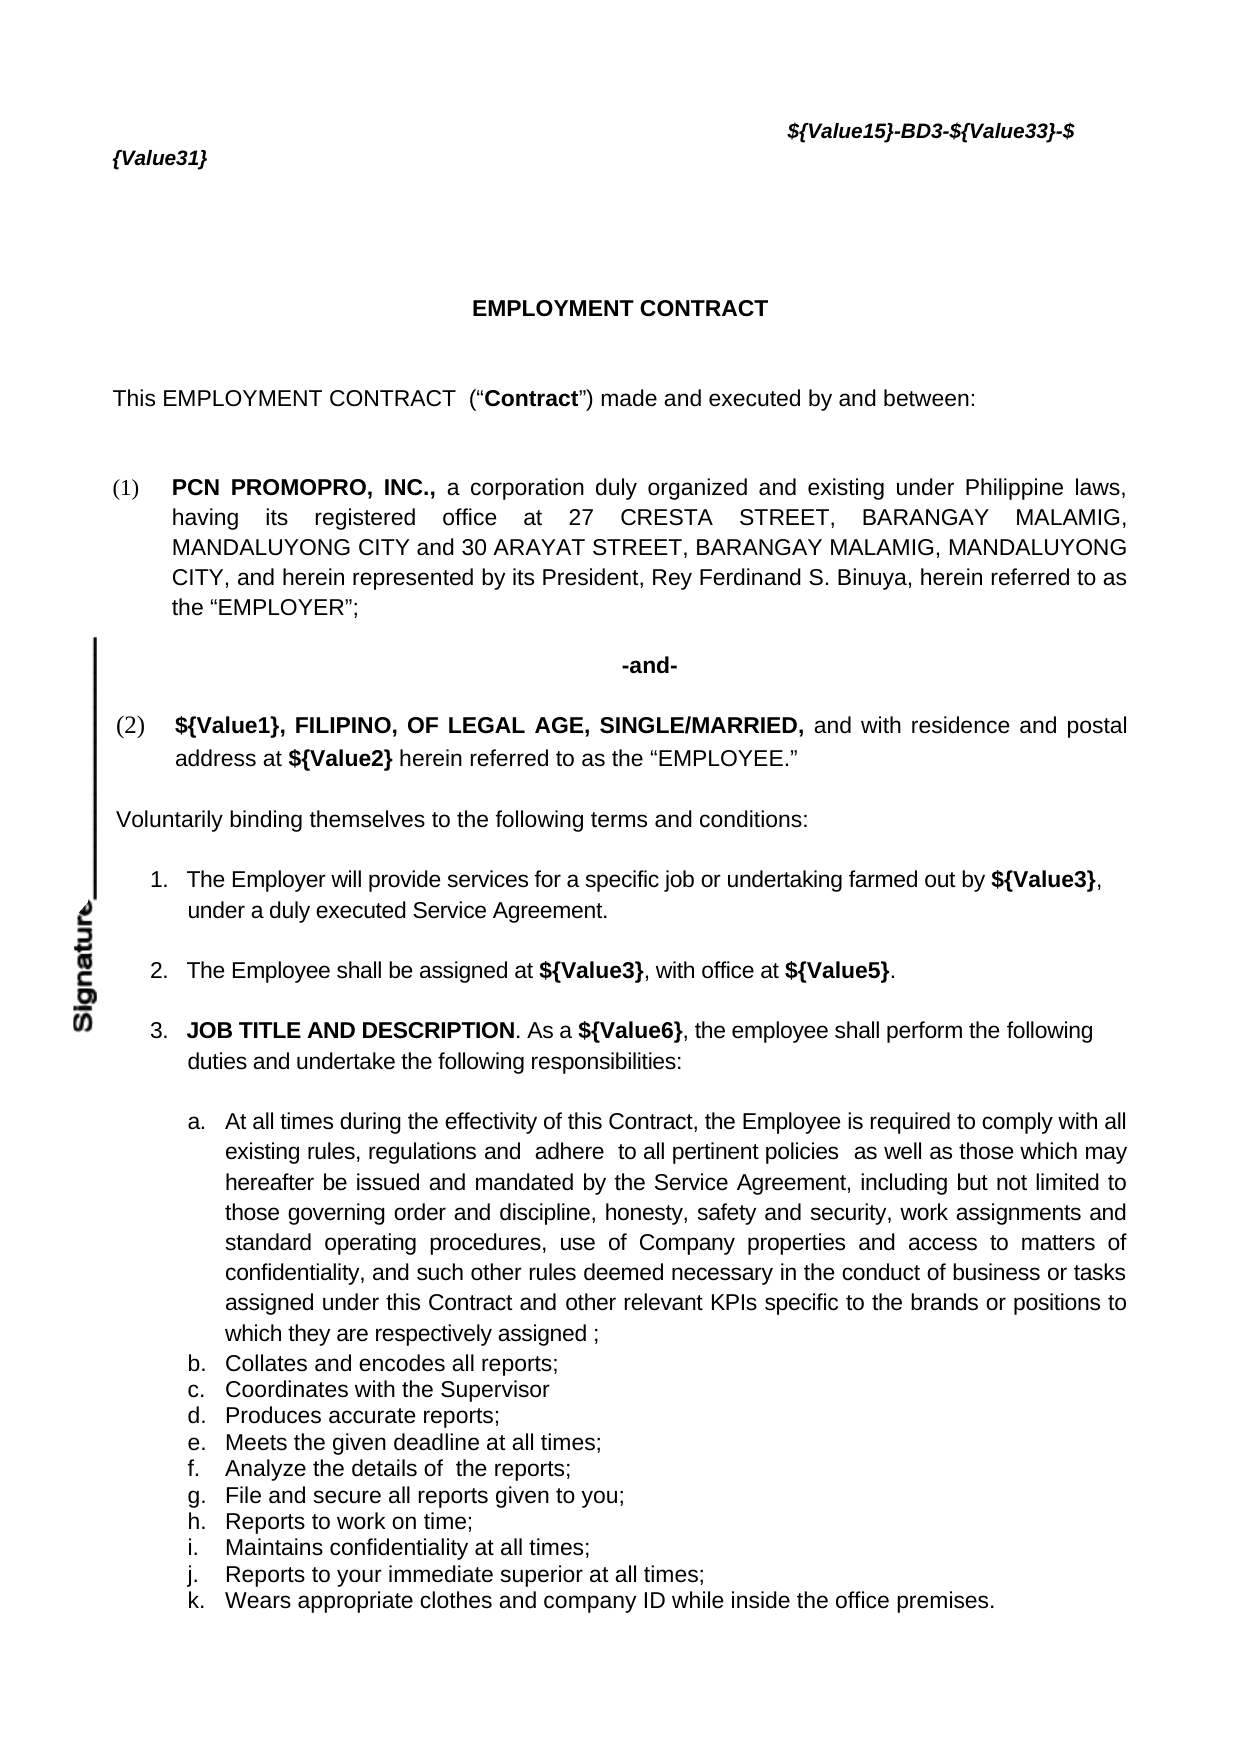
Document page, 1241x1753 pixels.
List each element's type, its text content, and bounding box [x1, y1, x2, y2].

picture [71, 636, 96, 1031]
list File and secure all reports given to you; [187, 1482, 1128, 1508]
list Reports to your immediate superior at all times; [187, 1561, 1128, 1587]
list JOB TITLE AND DESCRIPTION. As a ${Value6}, the employee shall perform the following duties and undertake the following responsibilities: [150, 1017, 1128, 1074]
list ${Value1}, FILIPINO, OF LEGAL AGE, SINGLE/MARRIED, and with residence and postal address at ${Value2} herein referred to as the “EMPLOYEE.” [112, 710, 1128, 772]
list Reports to work on time; [187, 1508, 1128, 1534]
text EMPLOYMENT CONTRACT [112, 294, 1128, 321]
text -and- [172, 652, 1128, 678]
list At all times during the effectivity of this Contract, the Employee is required to comply with all existing rules, regulations and adhere to all pertinent policies as well as those which may hereafter be issued and mandated by the Service Agreement, including but not limited to those governing order and discipline, honesty, safety and security, work assignments and standard operating procedures, use of Company properties and access to matters of confidentiality, and such other rules deemed necessary in the conduct of business or tasks assigned under this Contract and other relevant KPIs specific to the brands or positions to which they are respectively assigned ; [187, 1108, 1128, 1346]
text ${Value15}-BD3-${Value33}-${Value31} [112, 119, 1128, 170]
text Voluntarily binding themselves to the following terms and conditions: [112, 806, 1128, 832]
list Wears appropriate clothes and company ID while inside the office premises. [187, 1587, 1128, 1613]
list Analyze the details of the reports; [187, 1455, 1128, 1482]
list Produces accurate reports; [187, 1402, 1128, 1429]
list PCN PROMOPRO, INC., a corporation duly organized and existing under Philippine laws, having its registered office at 27 CRESTA STREET, BARANGAY MALAMIG, MANDALUYONG CITY and 30 ARAYAT STREET, BARANGAY MALAMIG, MANDALUYONG CITY, and herein represented by its President, Rey Ferdinand S. Binuya, herein referred to as the “EMPLOYER”; [112, 473, 1128, 621]
list The Employer will provide services for a specific job or undertaking farmed out by ${Value3}, under a duly executed Service Agreement. [150, 866, 1128, 923]
list Coordinates with the Supervisor [187, 1376, 1128, 1402]
list Maintains confidentiality at all times; [187, 1534, 1128, 1561]
list The Employee shall be assigned at ${Value3}, with office at ${Value5}. [150, 957, 1128, 983]
text This EMPLOYMENT CONTRACT (“Contract”) made and executed by and between: [112, 385, 1128, 412]
list Collates and encodes all reports; [187, 1350, 1128, 1376]
list Meets the given deadline at all times; [187, 1429, 1128, 1455]
